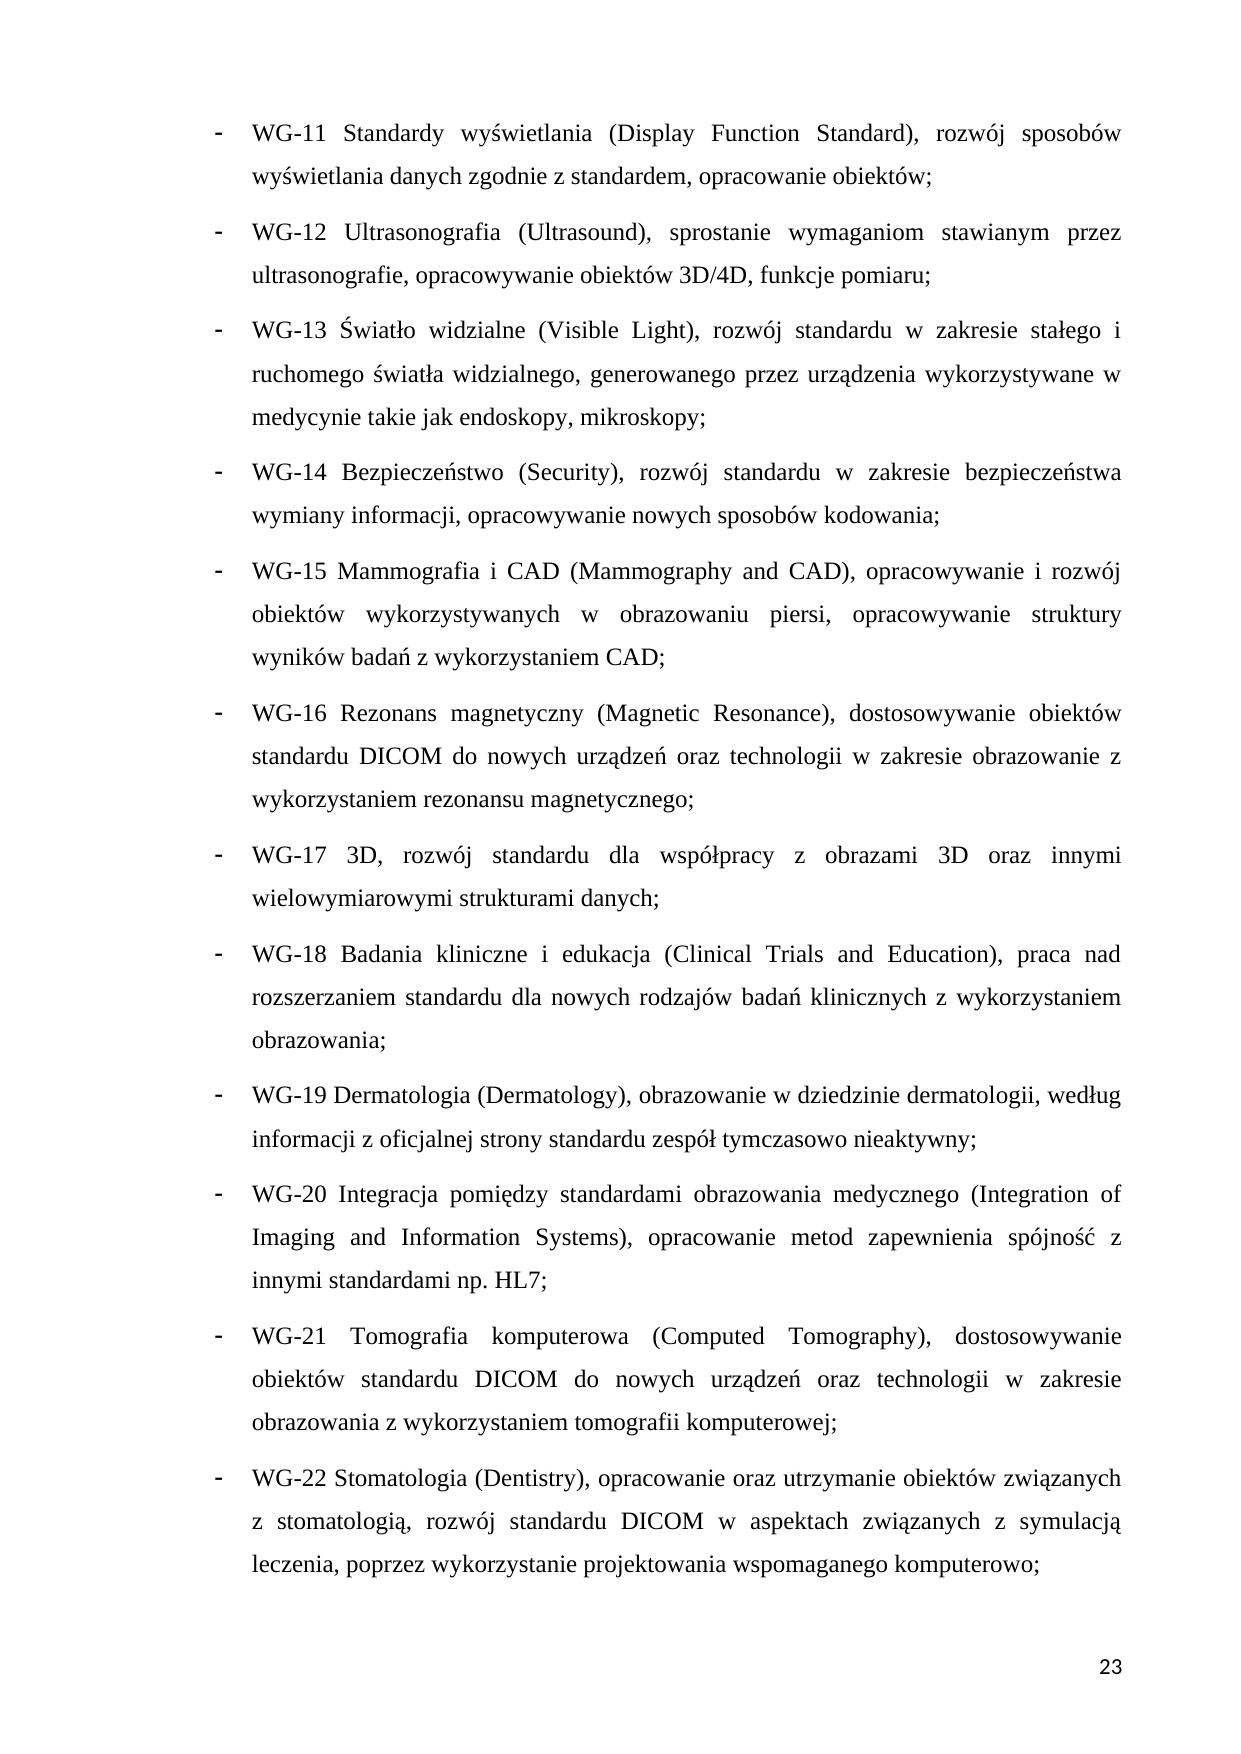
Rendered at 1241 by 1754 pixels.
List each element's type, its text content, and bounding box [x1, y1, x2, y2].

list WG-18 Badania kliniczne i edukacja (Clinical Trials and Education), praca nad rozszerzaniem standardu dla nowych rodzajów badań klinicznych z wykorzystaniem obrazowania; [214, 939, 1122, 1054]
list WG-20 Integracja pomiędzy standardami obrazowania medycznego (Integration of Imaging and Information Systems), opracowanie metod zapewnienia spójność z innymi standardami np. HL7; [214, 1179, 1122, 1294]
list WG-22 Stomatologia (Dentistry), opracowanie oraz utrzymanie obiektów związanych z stomatologią, rozwój standardu DICOM w aspektach związanych z symulacją leczenia, poprzez wykorzystanie projektowania wspomaganego komputerowo; [214, 1463, 1122, 1578]
list WG-12 Ultrasonografia (Ultrasound), sprostanie wymaganiom stawianym przez ultrasonografie, opracowywanie obiektów 3D/4D, funkcje pomiaru; [214, 217, 1122, 289]
list WG-19 Dermatologia (Dermatology), obrazowanie w dziedzinie dermatologii, według informacji z oficjalnej strony standardu zespół tymczasowo nieaktywny; [214, 1081, 1122, 1152]
list WG-17 3D, rozwój standardu dla współpracy z obrazami 3D oraz innymi wielowymiarowymi strukturami danych; [214, 840, 1122, 912]
list WG-13 Światło widzialne (Visible Light), rozwój standardu w zakresie stałego i ruchomego światła widzialnego, generowanego przez urządzenia wykorzystywane w medycynie takie jak endoskopy, mikroskopy; [214, 316, 1122, 431]
list WG-11 Standardy wyświetlania (Display Function Standard), rozwój sposobów wyświetlania danych zgodnie z standardem, opracowanie obiektów; [214, 118, 1122, 190]
list WG-16 Rezonans magnetyczny (Magnetic Resonance), dostosowywanie obiektów standardu DICOM do nowych urządzeń oraz technologii w zakresie obrazowanie z wykorzystaniem rezonansu magnetycznego; [214, 698, 1122, 813]
list WG-14 Bezpieczeństwo (Security), rozwój standardu w zakresie bezpieczeństwa wymiany informacji, opracowywanie nowych sposobów kodowania; [214, 457, 1122, 529]
list WG-21 Tomografia komputerowa (Computed Tomography), dostosowywanie obiektów standardu DICOM do nowych urządzeń oraz technologii w zakresie obrazowania z wykorzystaniem tomografii komputerowej; [214, 1321, 1122, 1436]
list WG-15 Mammografia i CAD (Mammography and CAD), opracowywanie i rozwój obiektów wykorzystywanych w obrazowaniu piersi, opracowywanie struktury wyników badań z wykorzystaniem CAD; [214, 556, 1122, 671]
